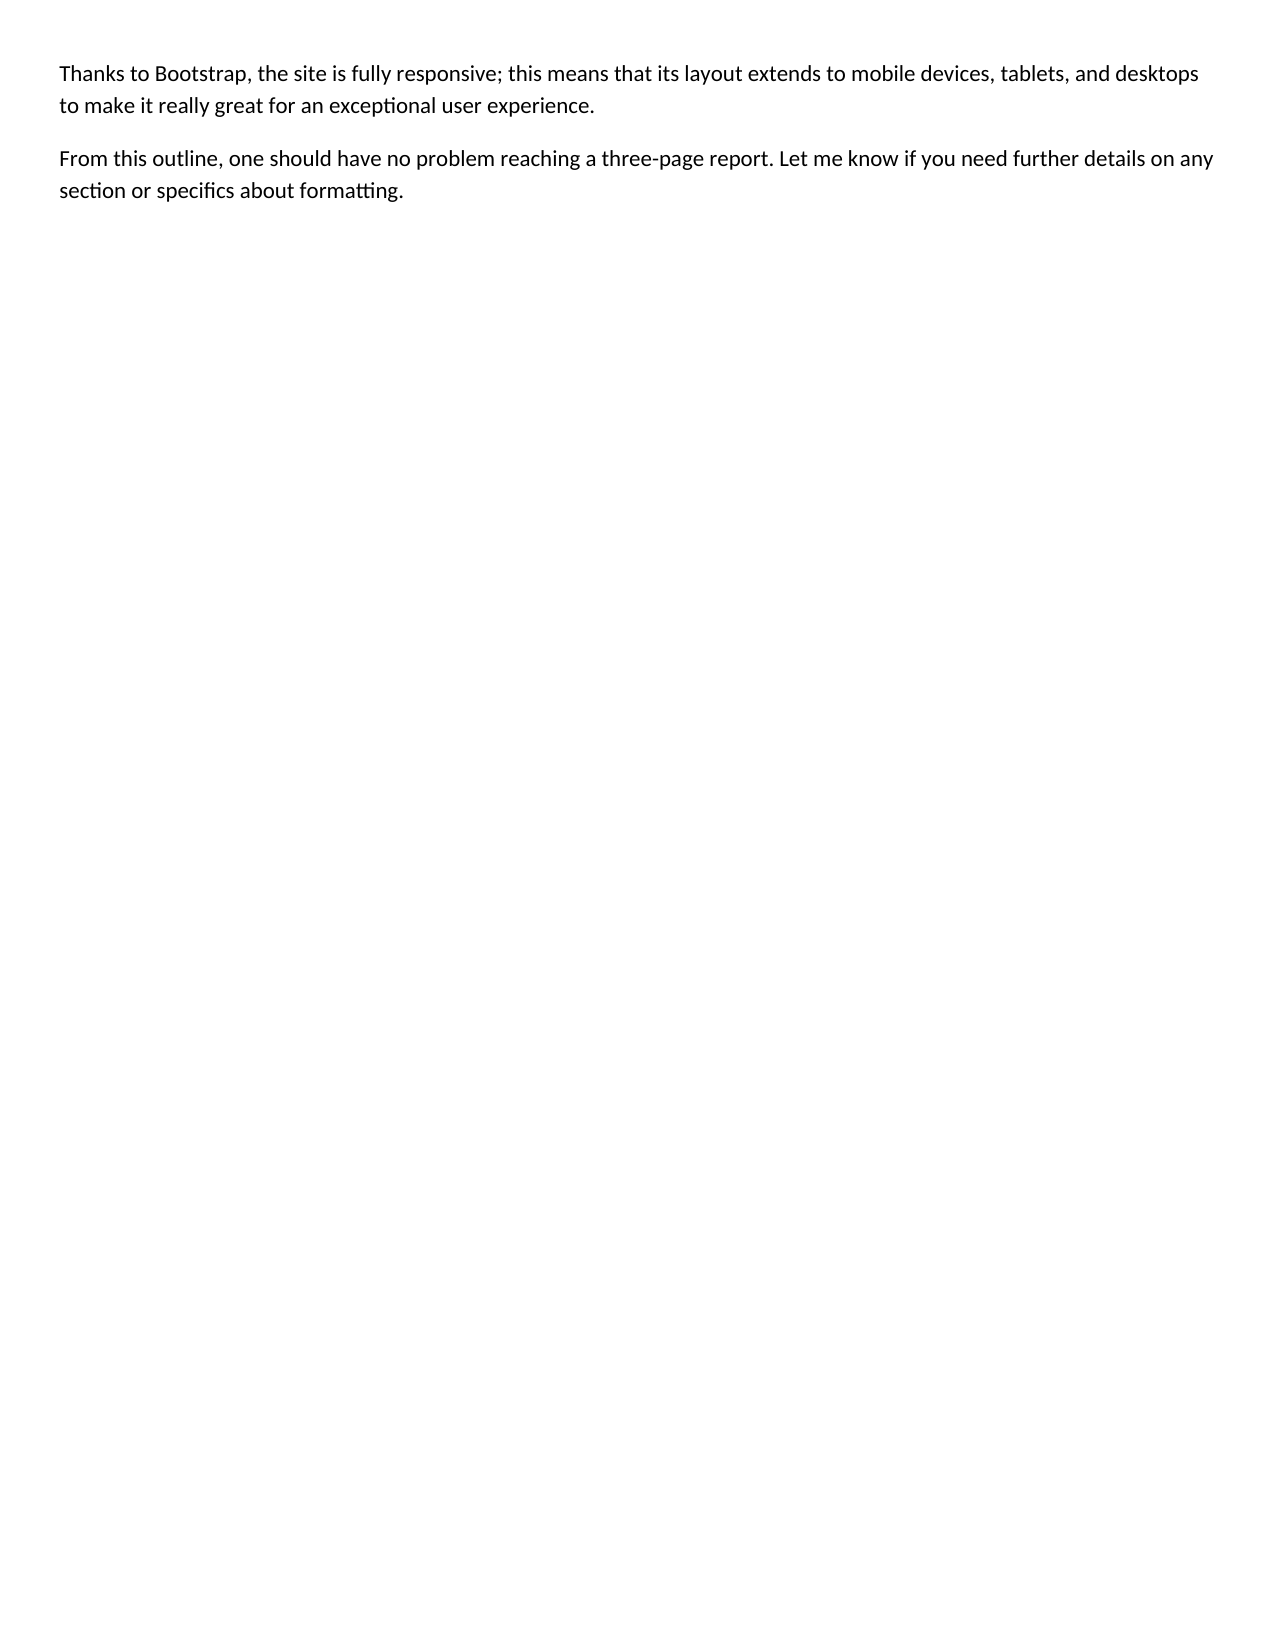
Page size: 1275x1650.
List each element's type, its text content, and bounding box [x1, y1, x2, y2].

text From this outline, one should have no problem reaching a three-page report. Let me know if you need further details on any section or specifics about formatting. [59, 144, 1216, 204]
text Thanks to Bootstrap, the site is fully responsive; this means that its layout extends to mobile devices, tablets, and desktops to make it really great for an exceptional user experience. [59, 59, 1216, 119]
